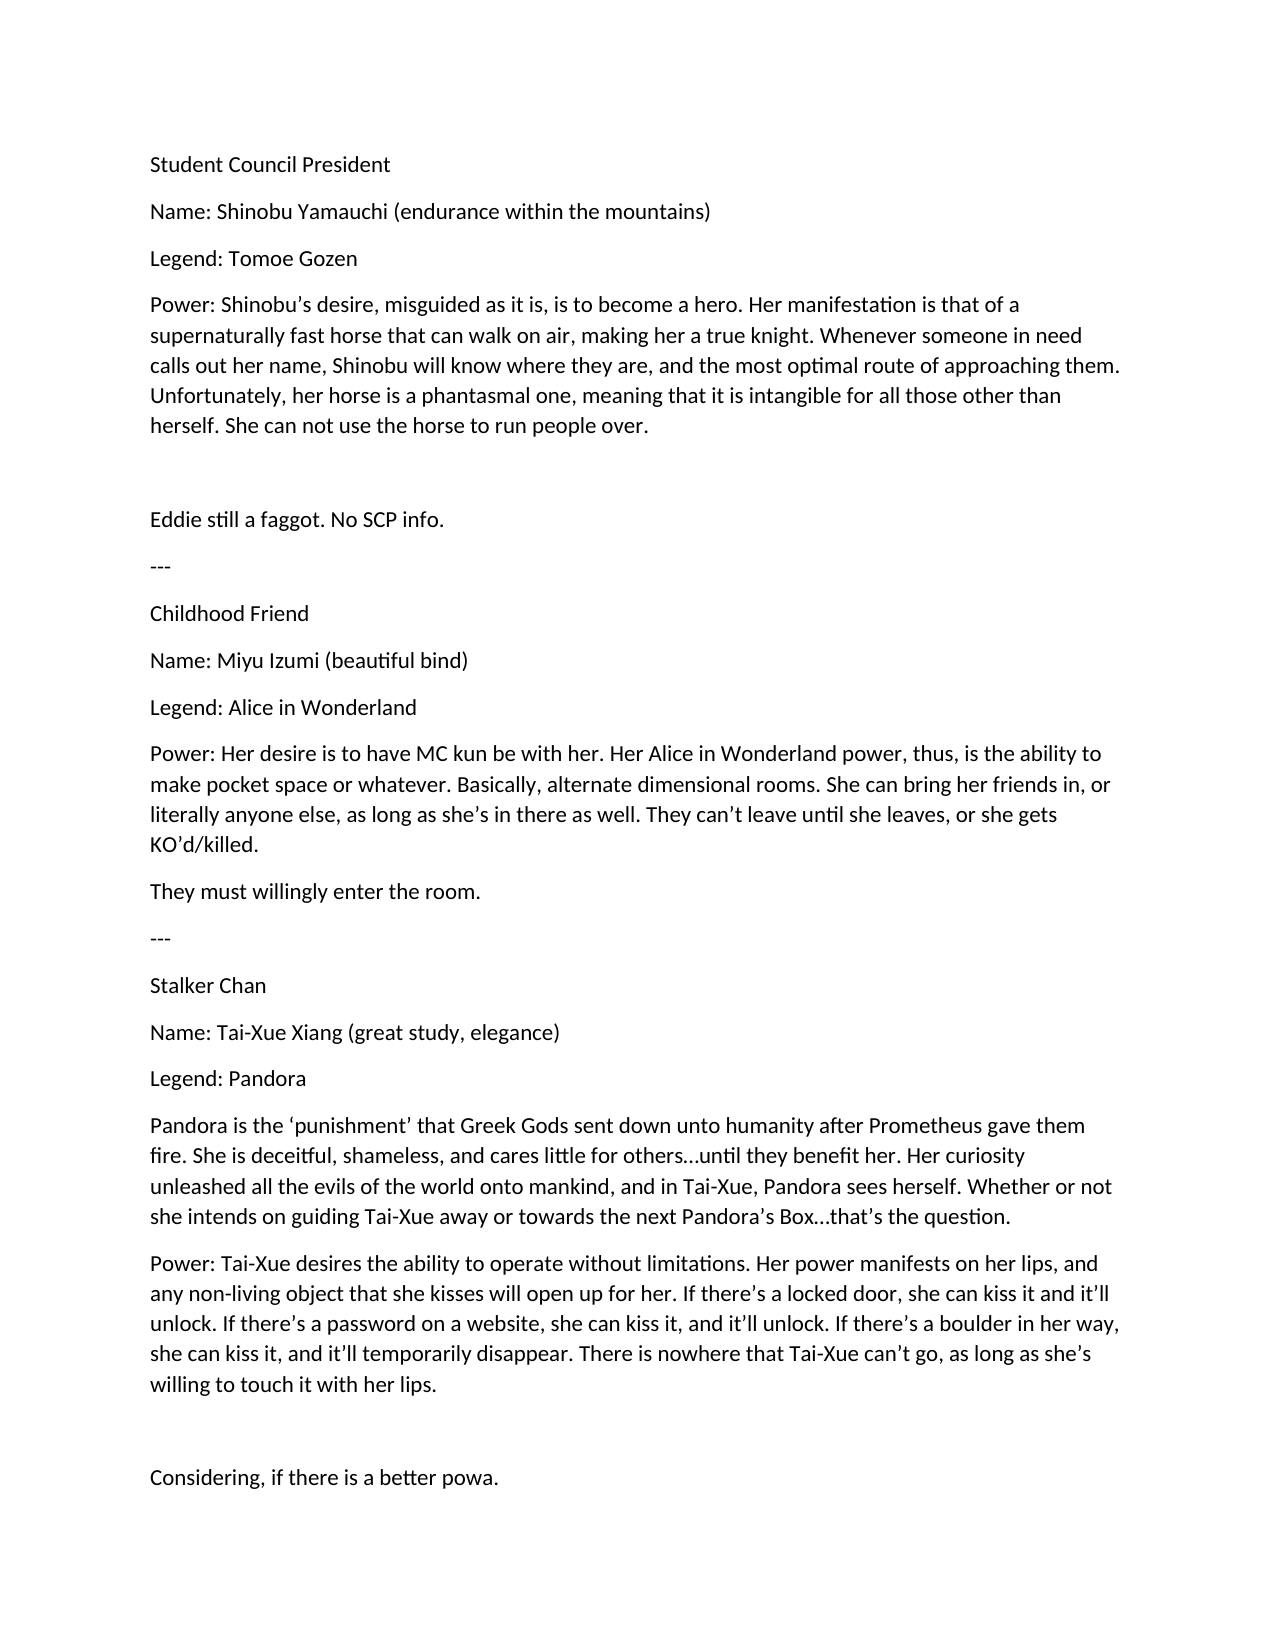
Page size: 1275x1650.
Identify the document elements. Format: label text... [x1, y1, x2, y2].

text Considering, if there is a better powa. [150, 1463, 1125, 1492]
text Name: Tai-Xue Xiang (great study, elegance) [150, 1018, 1125, 1046]
text Stalker Chan [150, 971, 1125, 999]
text --- [150, 924, 1125, 952]
text Power: Her desire is to have MC kun be with her. Her Alice in Wonderland power, thus, is the ability to make pocket space or whatever. Basically, alternate dimensional rooms. She can bring her friends in, or literally anyone else, as long as she’s in there as well. They can’t leave until she leaves, or she gets KO’d/killed. [150, 739, 1125, 858]
text Legend: Tomoe Gozen [150, 244, 1125, 272]
text Eddie still a faggot. No SCP info. [150, 505, 1125, 533]
text Name: Miyu Izumi (beautiful bind) [150, 646, 1125, 674]
text Power: Tai-Xue desires the ability to operate without limitations. Her power manifests on her lips, and any non-living object that she kisses will open up for her. If there’s a locked door, she can kiss it and it’ll unlock. If there’s a password on a website, she can kiss it, and it’ll unlock. If there’s a boulder in her way, she can kiss it, and it’ll temporarily disappear. There is nowhere that Tai-Xue can’t go, as long as she’s willing to touch it with her lips. [150, 1249, 1125, 1398]
text Name: Shinobu Yamauchi (endurance within the mountains) [150, 197, 1125, 225]
text Power: Shinobu’s desire, misguided as it is, is to become a hero. Her manifestation is that of a supernaturally fast horse that can walk on air, making her a true knight. Whenever someone in need calls out her name, Shinobu will know where they are, and the most optimal route of approaching them. Unfortunately, her horse is a phantasmal one, meaning that it is intangible for all those other than herself. She can not use the horse to run people over. [150, 291, 1125, 439]
text --- [150, 552, 1125, 580]
text Legend: Pandora [150, 1064, 1125, 1093]
text Pandora is the ‘punishment’ that Greek Gods sent down unto humanity after Prometheus gave them fire. She is deceitful, shameless, and cares little for others…until they benefit her. Her curiosity unleashed all the evils of the world onto mankind, and in Tai-Xue, Pandora sees herself. Whether or not she intends on guiding Tai-Xue away or towards the next Pandora’s Box…that’s the question. [150, 1111, 1125, 1230]
text Legend: Alice in Wonderland [150, 693, 1125, 721]
text Student Council President [150, 150, 1125, 178]
text Childhood Friend [150, 599, 1125, 627]
text They must willingly enter the room. [150, 877, 1125, 905]
